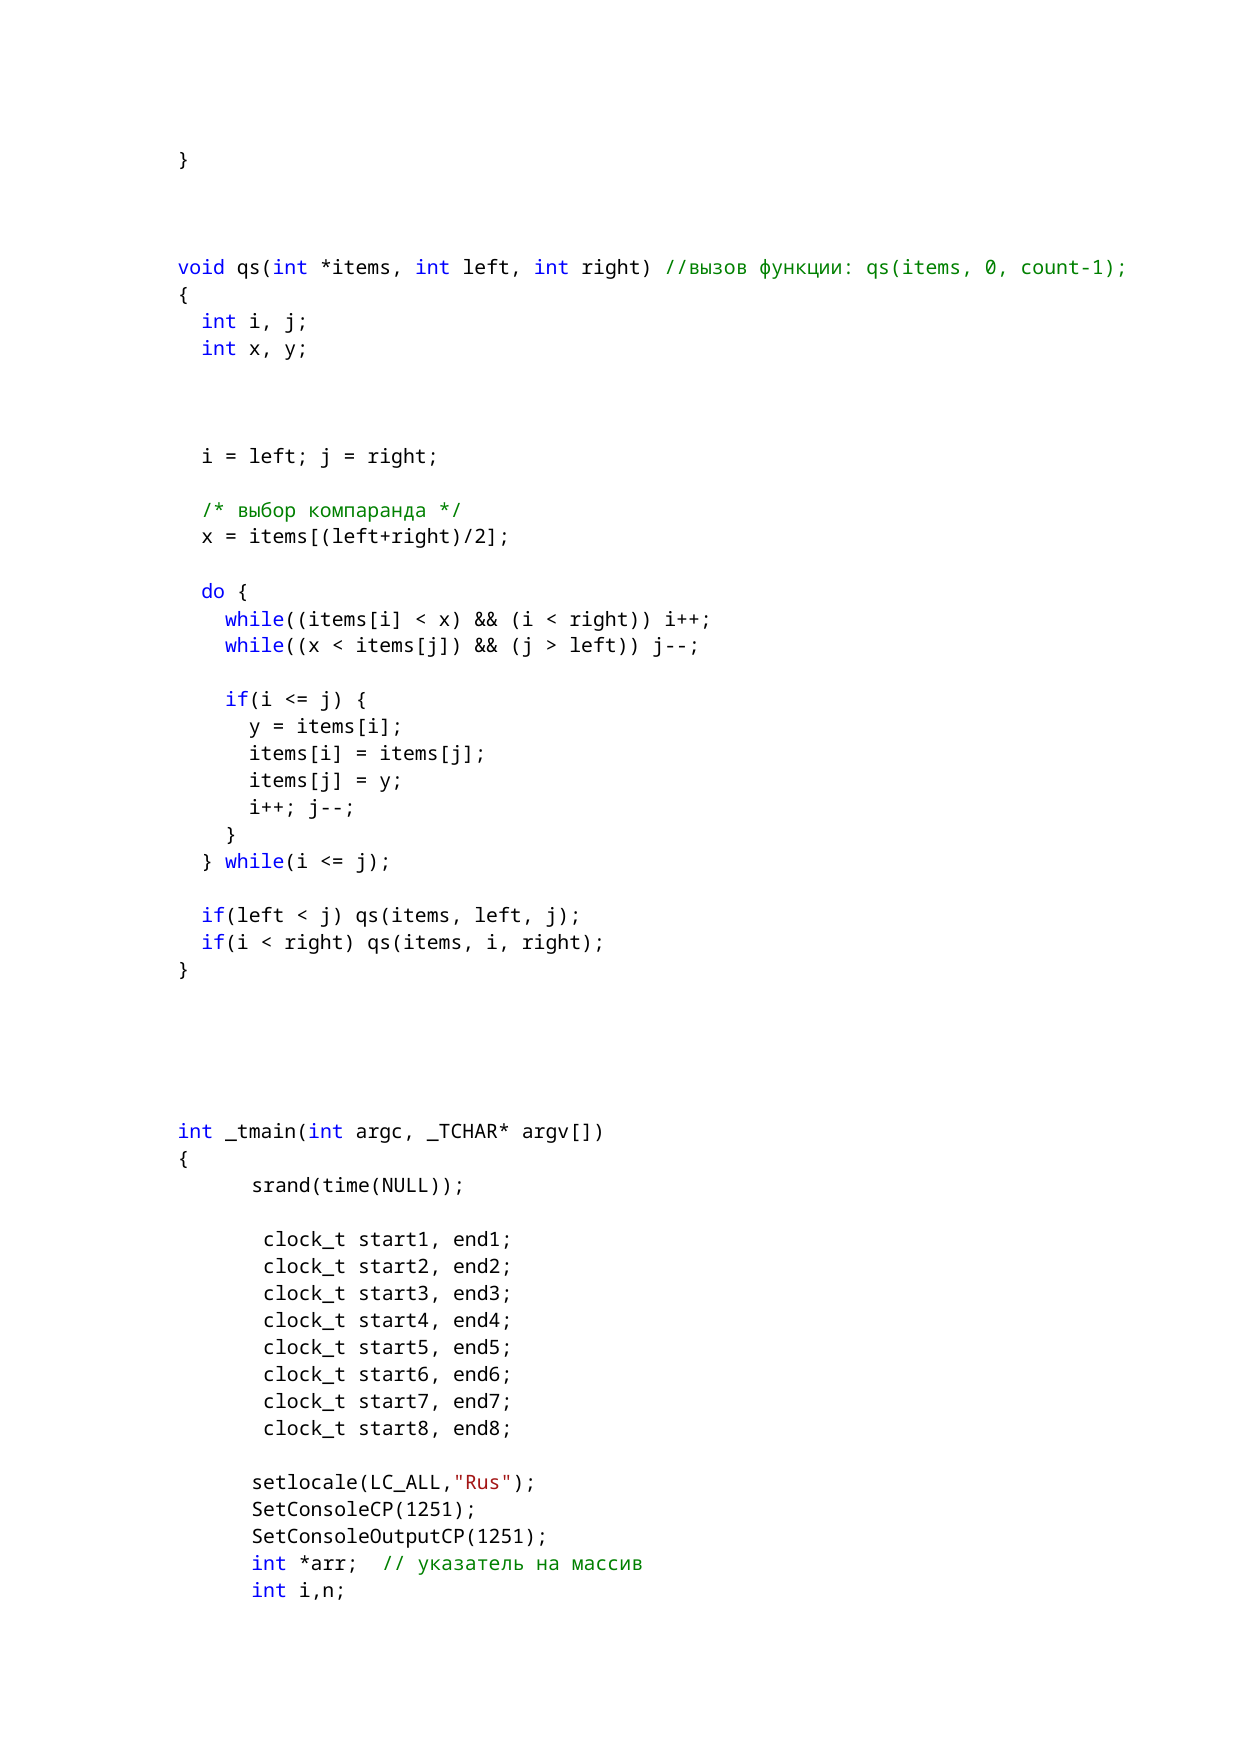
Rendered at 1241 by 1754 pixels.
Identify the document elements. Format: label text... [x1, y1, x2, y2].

text if(left < j) qs(items, left, j); [177, 902, 1152, 928]
text clock_t start3, end3; [177, 1279, 1152, 1306]
text int i,n; [177, 1576, 1152, 1603]
text if(i <= j) { [177, 686, 1152, 713]
text /* выбор компаранда */ [177, 496, 1152, 523]
text do { [177, 578, 1152, 605]
text clock_t start6, end6; [177, 1360, 1152, 1387]
text i = left; j = right; [177, 442, 1152, 469]
text x = items[(left+right)/2]; [177, 523, 1152, 550]
text } while(i <= j); [177, 848, 1152, 874]
text int _tmain(int argc, _TCHAR* argv[]) [177, 1117, 1152, 1144]
text clock_t start4, end4; [177, 1306, 1152, 1333]
text setlocale(LC_ALL,"Rus"); [177, 1468, 1152, 1495]
text void qs(int *items, int left, int right) //вызов функции: qs(items, 0, count-1); [177, 253, 1152, 280]
text int x, y; [177, 334, 1152, 361]
text clock_t start7, end7; [177, 1387, 1152, 1414]
text clock_t start1, end1; [177, 1225, 1152, 1252]
text SetConsoleOutputCP(1251); [177, 1522, 1152, 1549]
text clock_t start5, end5; [177, 1333, 1152, 1360]
text { [177, 1144, 1152, 1171]
text clock_t start2, end2; [177, 1252, 1152, 1279]
text int *arr; // указатель на массив [177, 1549, 1152, 1576]
text items[j] = y; [177, 767, 1152, 794]
text while((x < items[j]) && (j > left)) j--; [177, 632, 1152, 659]
text items[i] = items[j]; [177, 740, 1152, 767]
text { [177, 280, 1152, 307]
text y = items[i]; [177, 713, 1152, 740]
text SetConsoleCP(1251); [177, 1495, 1152, 1522]
text if(i < right) qs(items, i, right); [177, 928, 1152, 956]
text clock_t start8, end8; [177, 1414, 1152, 1441]
text } [177, 821, 1152, 848]
text int i, j; [177, 307, 1152, 334]
text srand(time(NULL)); [177, 1171, 1152, 1198]
text } [177, 956, 1152, 982]
text while((items[i] < x) && (i < right)) i++; [177, 605, 1152, 632]
text } [177, 145, 1152, 172]
text i++; j--; [177, 794, 1152, 821]
